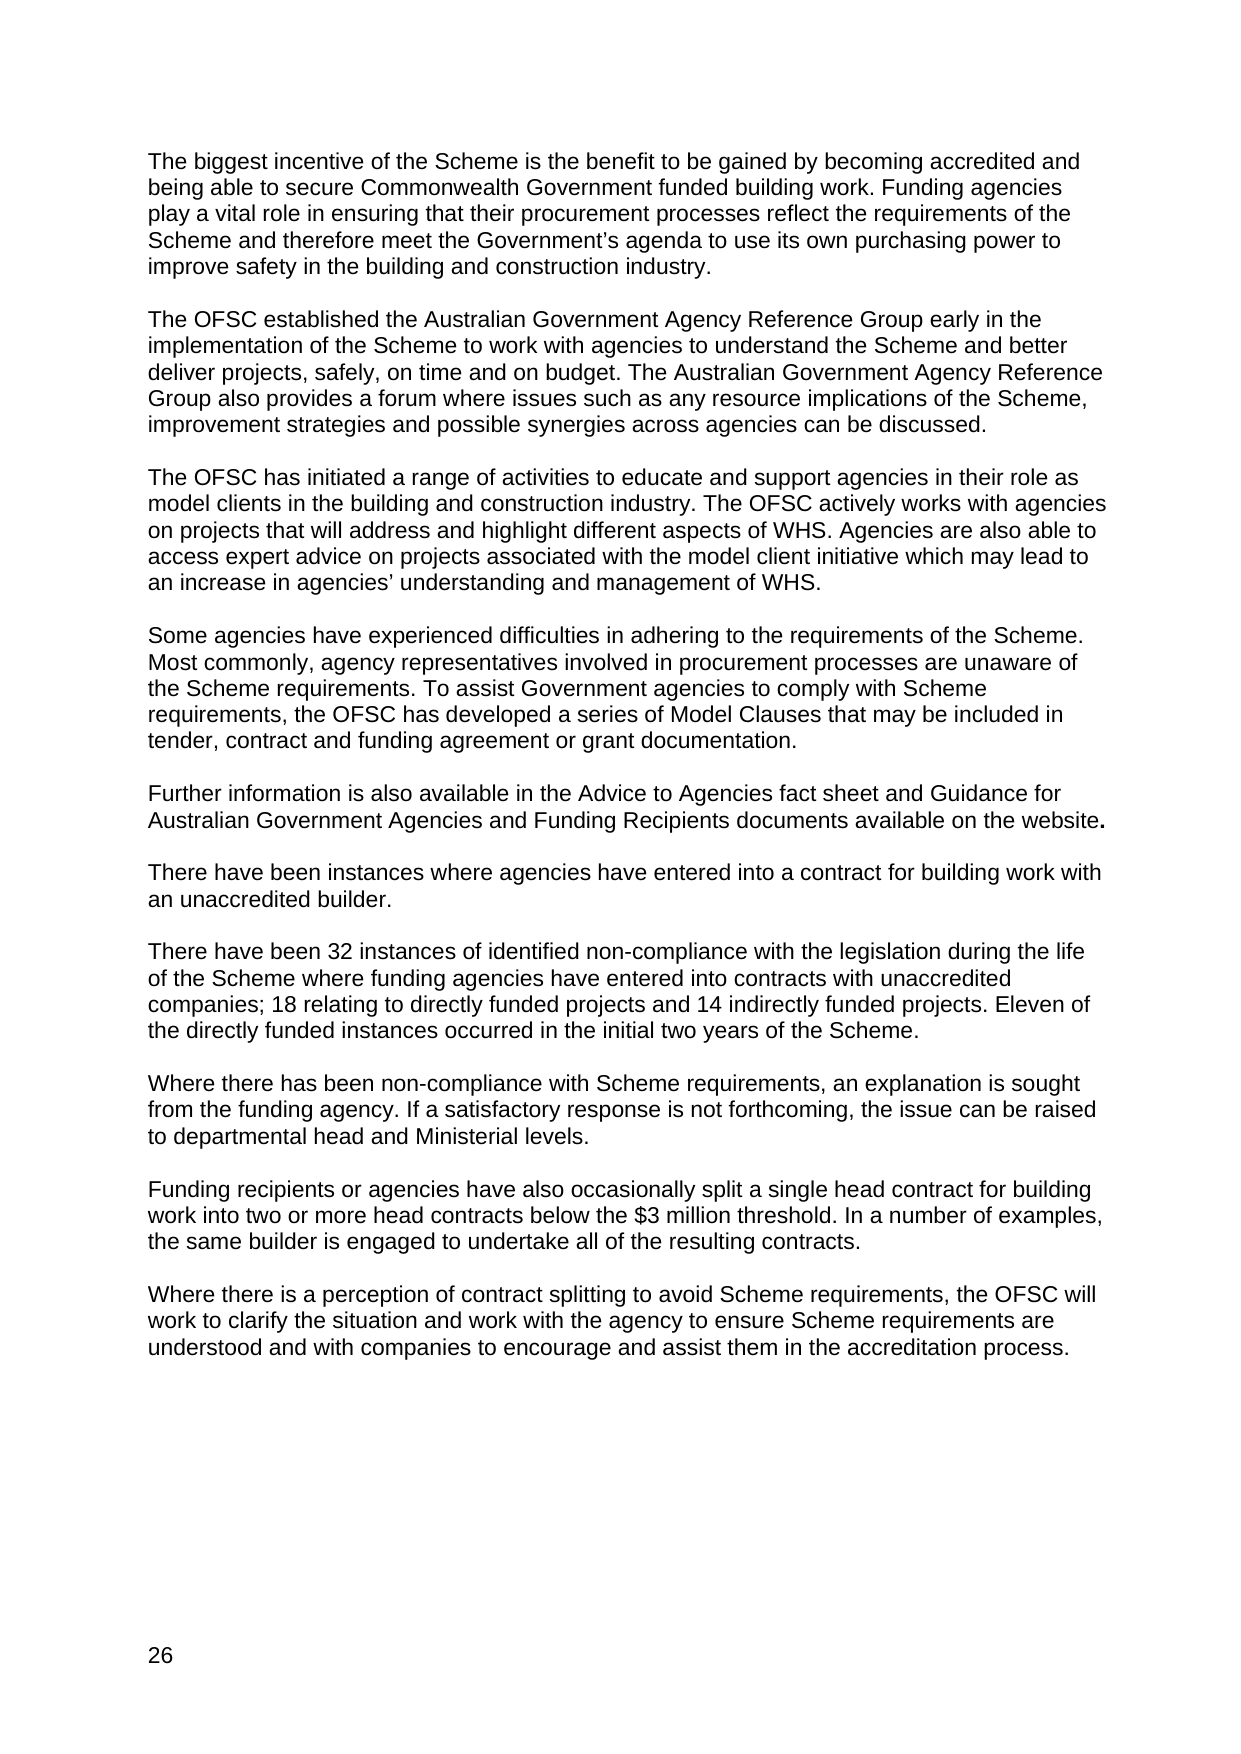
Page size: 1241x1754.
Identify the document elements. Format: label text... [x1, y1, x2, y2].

text The OFSC has initiated a range of activities to educate and support agencies in their role as model clients in the building and construction industry. The OFSC actively works with agencies on projects that will address and highlight different aspects of WHS. Agencies are also able to access expert advice on projects associated with the model client initiative which may lead to an increase in agencies’ understanding and management of WHS. [148, 464, 1107, 596]
text The biggest incentive of the Scheme is the benefit to be gained by becoming accredited and being able to secure Commonwealth Government funded building work. Funding agencies play a vital role in ensuring that their procurement processes reflect the requirements of the Scheme and therefore meet the Government’s agenda to use its own purchasing power to improve safety in the building and construction industry. [148, 148, 1107, 279]
text There have been instances where agencies have entered into a contract for building work with an unaccredited builder. [148, 859, 1107, 912]
text Where there has been non-compliance with Scheme requirements, an explanation is sought from the funding agency. If a satisfactory response is not forthcoming, the issue can be raised to departmental head and Ministerial levels. [148, 1070, 1107, 1149]
text Further information is also available in the Advice to Agencies fact sheet and Guidance for Australian Government Agencies and Funding Recipients documents available on the website. [148, 780, 1107, 833]
text Some agencies have experienced difficulties in adhering to the requirements of the Scheme. Most commonly, agency representatives involved in procurement processes are unaware of the Scheme requirements. To assist Government agencies to comply with Scheme requirements, the OFSC has developed a series of Model Clauses that may be included in tender, contract and funding agreement or grant documentation. [148, 622, 1107, 754]
text The OFSC established the Australian Government Agency Reference Group early in the implementation of the Scheme to work with agencies to understand the Scheme and better deliver projects, safely, on time and on budget. The Australian Government Agency Reference Group also provides a forum where issues such as any resource implications of the Scheme, improvement strategies and possible synergies across agencies can be discussed. [148, 306, 1107, 438]
text There have been 32 instances of identified non-compliance with the legislation during the life of the Scheme where funding agencies have entered into contracts with unaccredited companies; 18 relating to directly funded projects and 14 indirectly funded projects. Eleven of the directly funded instances occurred in the initial two years of the Scheme. [148, 938, 1107, 1044]
text Funding recipients or agencies have also occasionally split a single head contract for building work into two or more head contracts below the $3 million threshold. In a number of examples, the same builder is engaged to undertake all of the resulting contracts. [148, 1176, 1107, 1254]
text Where there is a perception of contract splitting to avoid Scheme requirements, the OFSC will work to clarify the situation and work with the agency to ensure Scheme requirements are understood and with companies to encourage and assist them in the accreditation process. [148, 1281, 1107, 1360]
